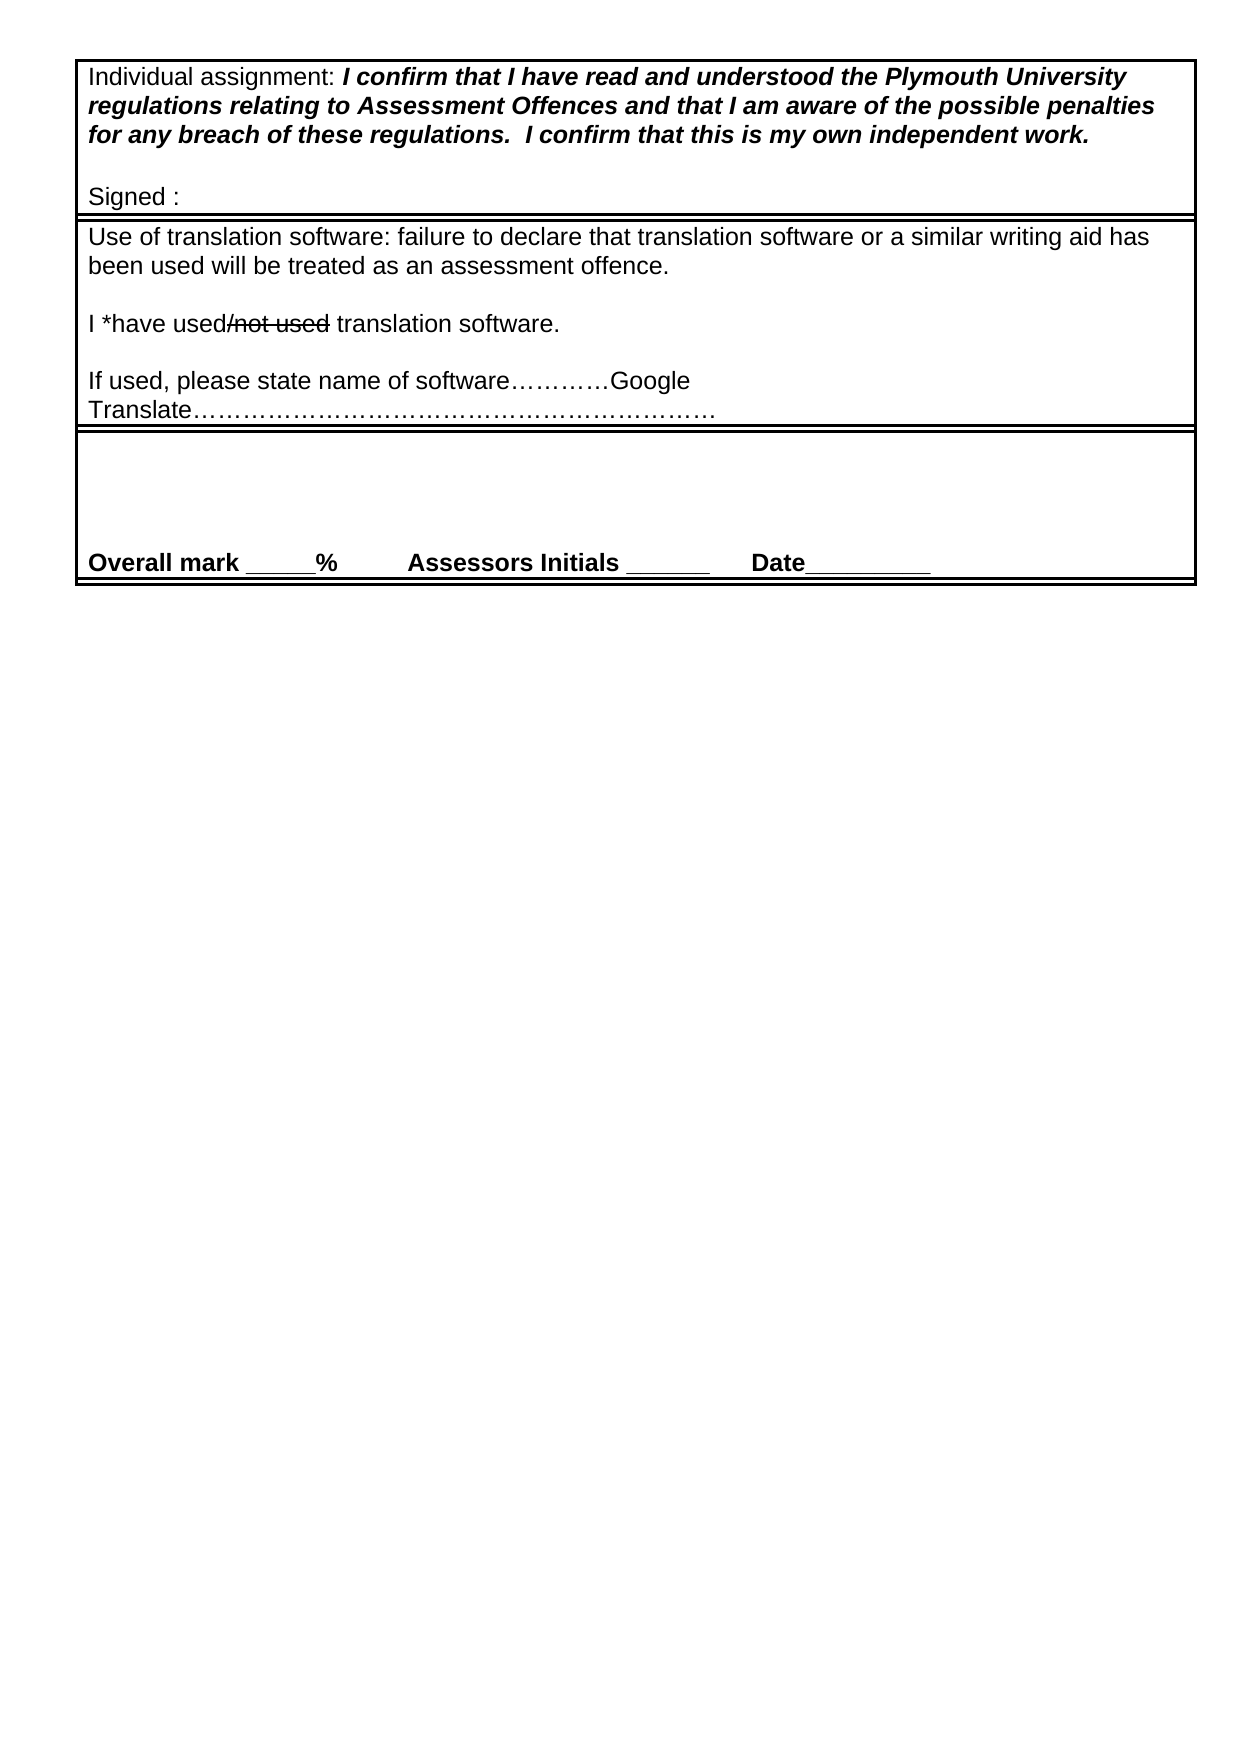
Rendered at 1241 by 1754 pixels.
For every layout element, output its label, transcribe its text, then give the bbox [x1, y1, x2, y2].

table_cell Overall mark _____% Assessors Initials ______ Date_________ [78, 433, 1194, 577]
table_cell Individual assignment: I confirm that I have read and understood the Plymouth University regulations relating to Assessment Offences and that I am aware of the possible penalties for any breach of these regulations. I confirm that this is my own independent work. Signed : [78, 62, 1194, 213]
table_cell Use of translation software: failure to declare that translation software or a similar writing aid has been used will be treated as an assessment offence. I *have used/not used translation software. If used, please state name of software…………Google Translate……………………………………………………… [78, 222, 1194, 423]
